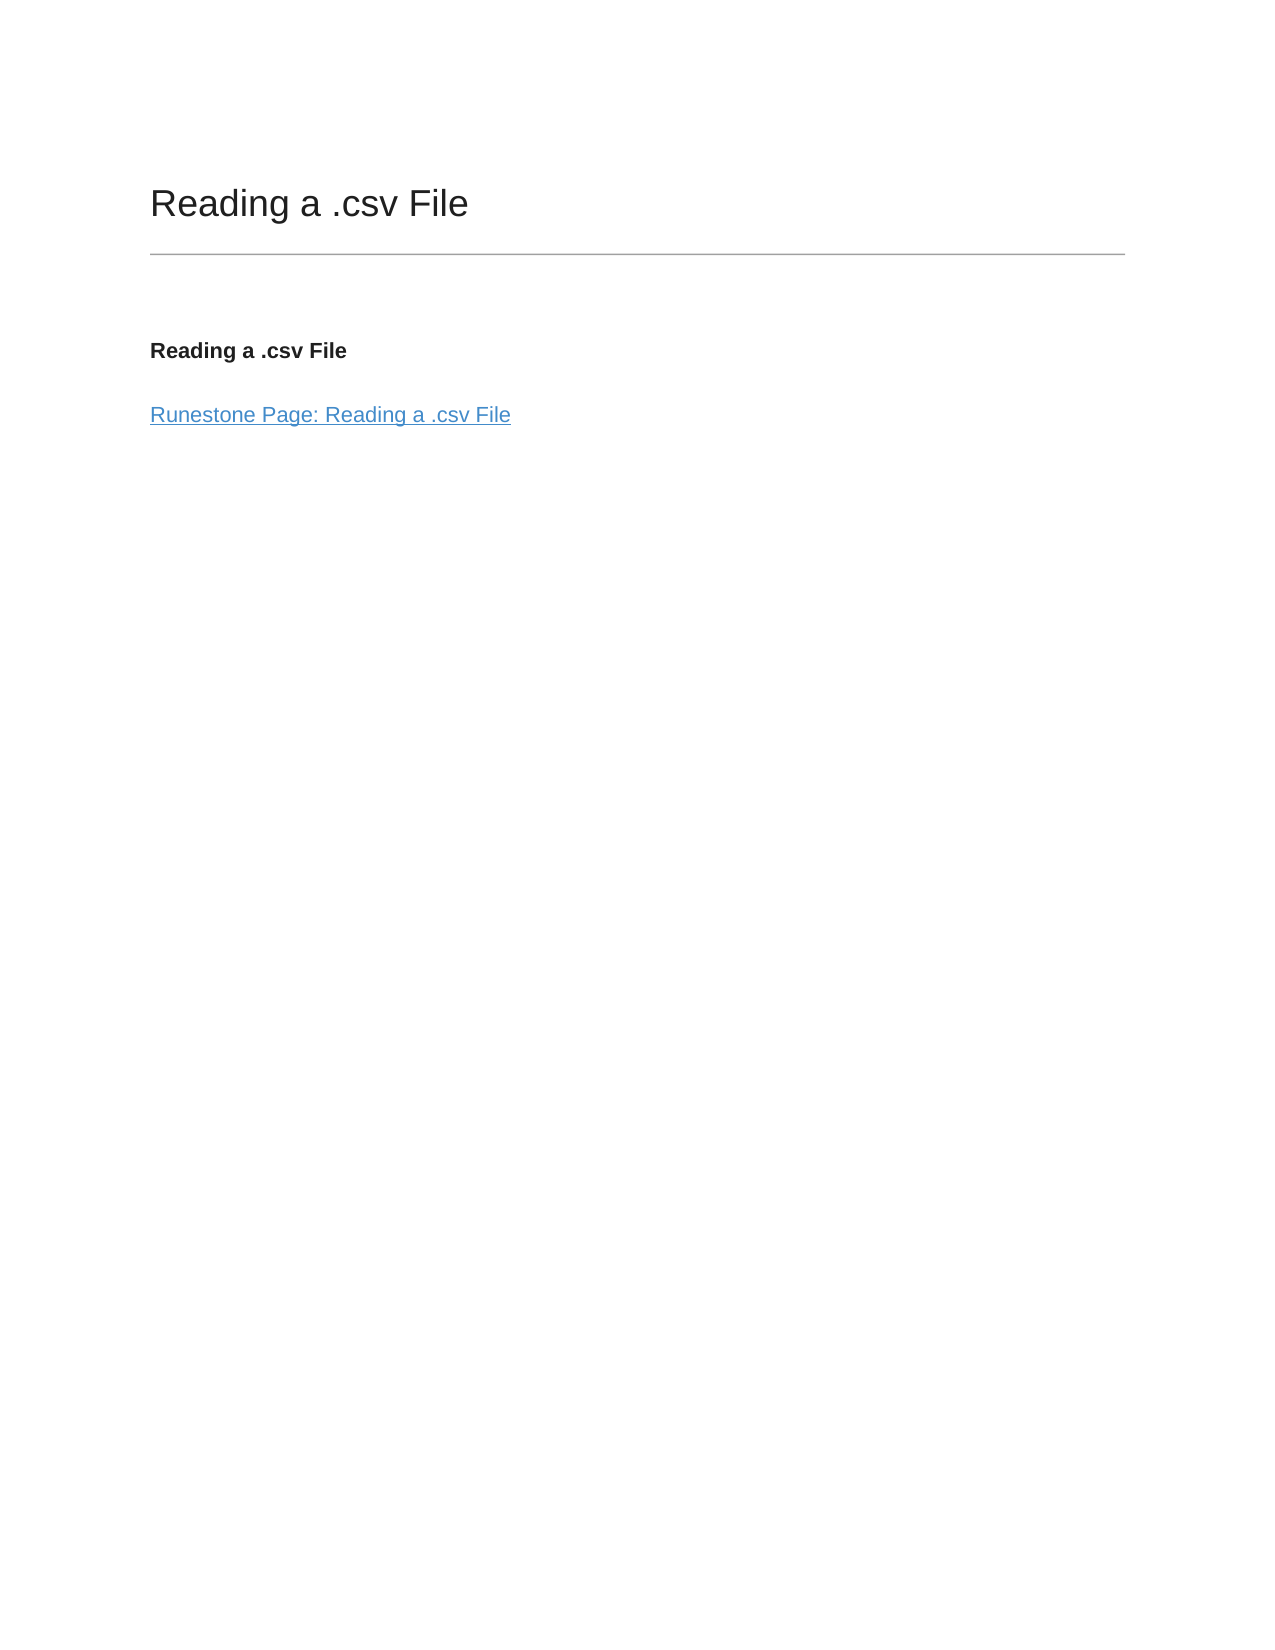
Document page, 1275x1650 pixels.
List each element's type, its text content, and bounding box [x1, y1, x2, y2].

text Reading a .csv File [150, 330, 1125, 363]
text Runestone Page: Reading a .csv File [150, 394, 1125, 427]
text Reading a .csv File [150, 181, 1125, 224]
